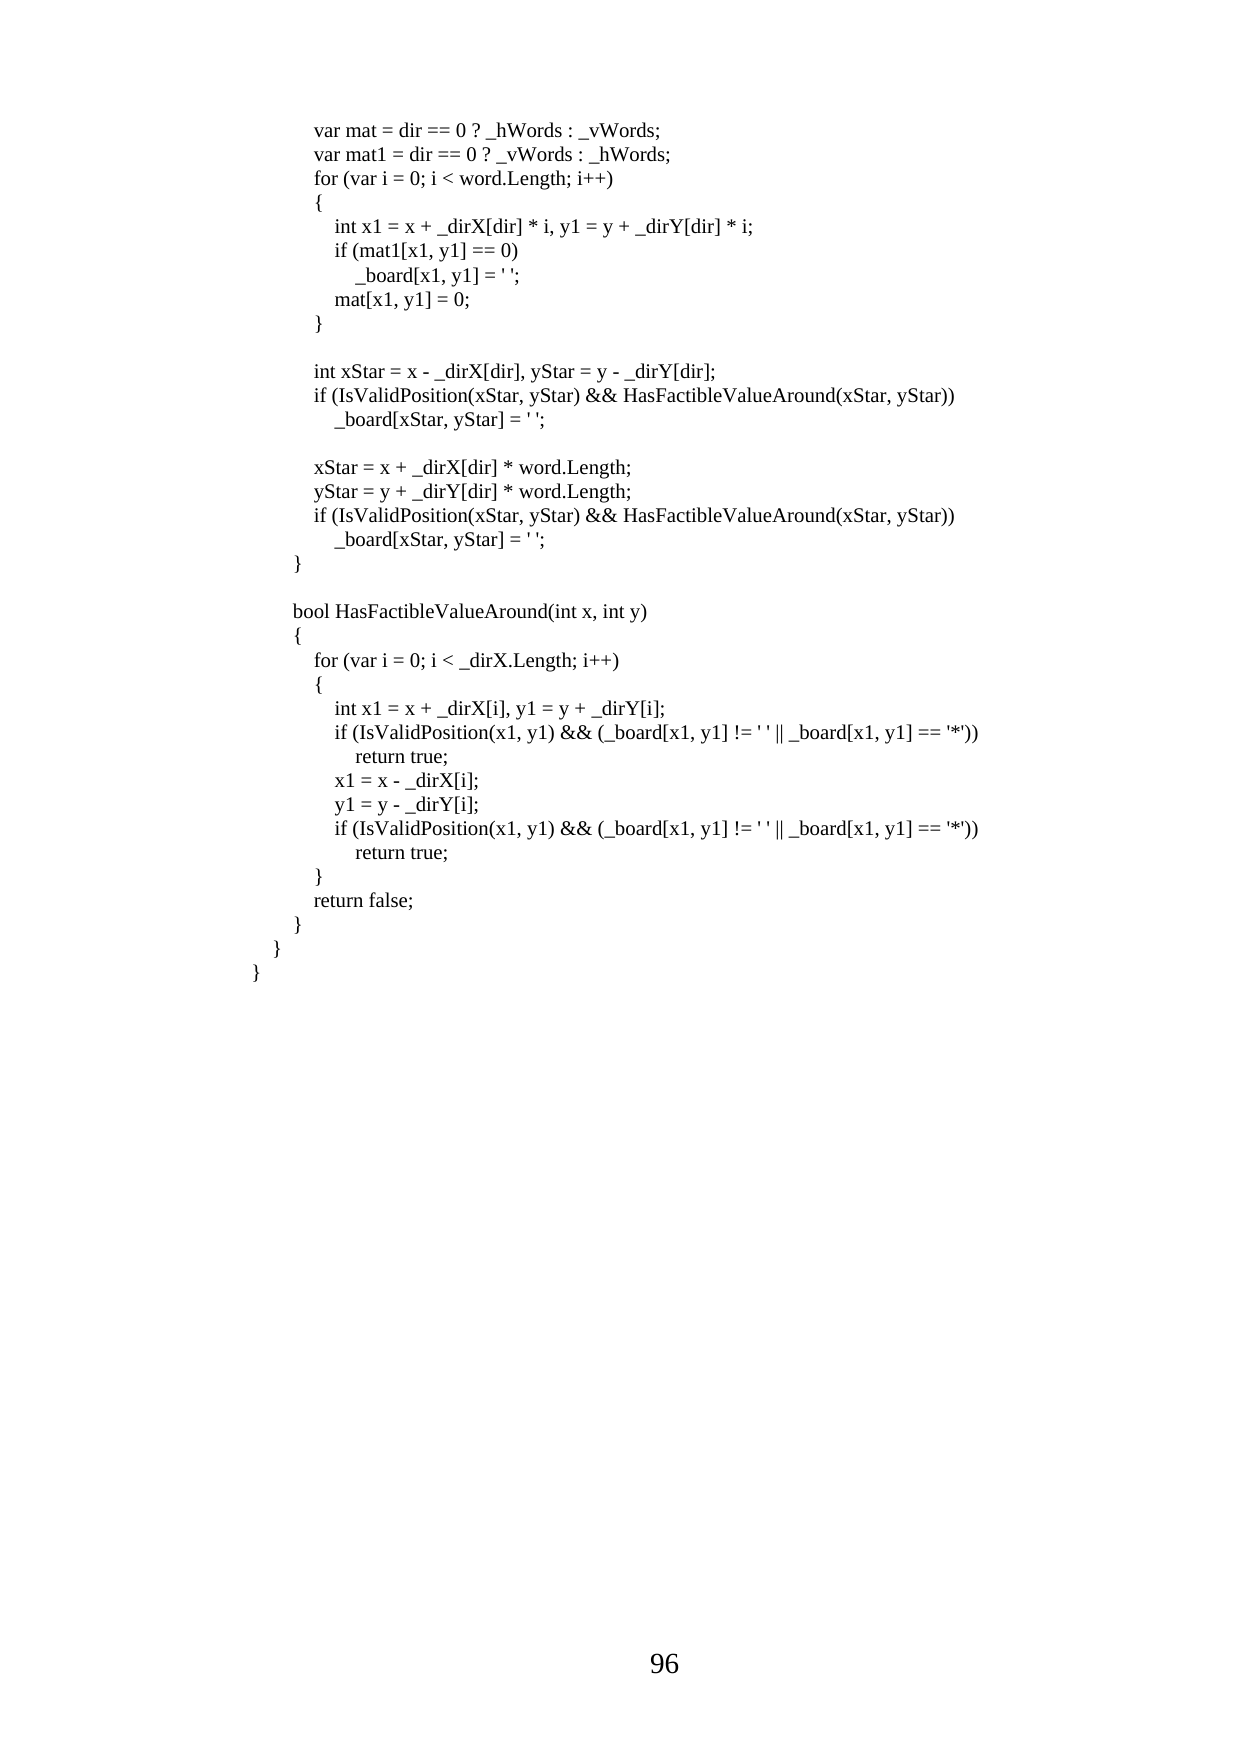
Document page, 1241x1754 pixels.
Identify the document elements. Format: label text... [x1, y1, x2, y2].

text _board[xStar, yStar] = ' '; [177, 407, 1152, 431]
text return false; [177, 888, 1152, 912]
text } [177, 551, 1152, 575]
text return true; [177, 744, 1152, 768]
text mat[x1, y1] = 0; [177, 287, 1152, 311]
text y1 = y - _dirY[i]; [177, 792, 1152, 816]
text var mat = dir == 0 ? _hWords : _vWords; [177, 118, 1152, 142]
text if (mat1[x1, y1] == 0) [177, 238, 1152, 262]
text x1 = x - _dirX[i]; [177, 768, 1152, 792]
text } [177, 311, 1152, 335]
text int x1 = x + _dirX[i], y1 = y + _dirY[i]; [177, 696, 1152, 720]
text bool HasFactibleValueAround(int x, int y) [177, 599, 1152, 623]
text int x1 = x + _dirX[dir] * i, y1 = y + _dirY[dir] * i; [177, 214, 1152, 238]
text _board[xStar, yStar] = ' '; [177, 527, 1152, 551]
text xStar = x + _dirX[dir] * word.Length; [177, 455, 1152, 479]
text } [177, 912, 1152, 936]
text int xStar = x - _dirX[dir], yStar = y - _dirY[dir]; [177, 359, 1152, 383]
text } [177, 936, 1152, 960]
text if (IsValidPosition(xStar, yStar) && HasFactibleValueAround(xStar, yStar)) [177, 503, 1152, 527]
text } [177, 960, 1152, 984]
text if (IsValidPosition(xStar, yStar) && HasFactibleValueAround(xStar, yStar)) [177, 383, 1152, 407]
text var mat1 = dir == 0 ? _vWords : _hWords; [177, 142, 1152, 166]
text for (var i = 0; i < _dirX.Length; i++) [177, 647, 1152, 672]
text { [177, 623, 1152, 647]
text yStar = y + _dirY[dir] * word.Length; [177, 479, 1152, 503]
text if (IsValidPosition(x1, y1) && (_board[x1, y1] != ' ' || _board[x1, y1] == '*')) [177, 720, 1152, 744]
text _board[x1, y1] = ' '; [177, 262, 1152, 287]
text if (IsValidPosition(x1, y1) && (_board[x1, y1] != ' ' || _board[x1, y1] == '*')) [177, 816, 1152, 840]
text return true; [177, 840, 1152, 864]
text for (var i = 0; i < word.Length; i++) [177, 166, 1152, 190]
text { [177, 672, 1152, 696]
text } [177, 864, 1152, 888]
text { [177, 190, 1152, 214]
